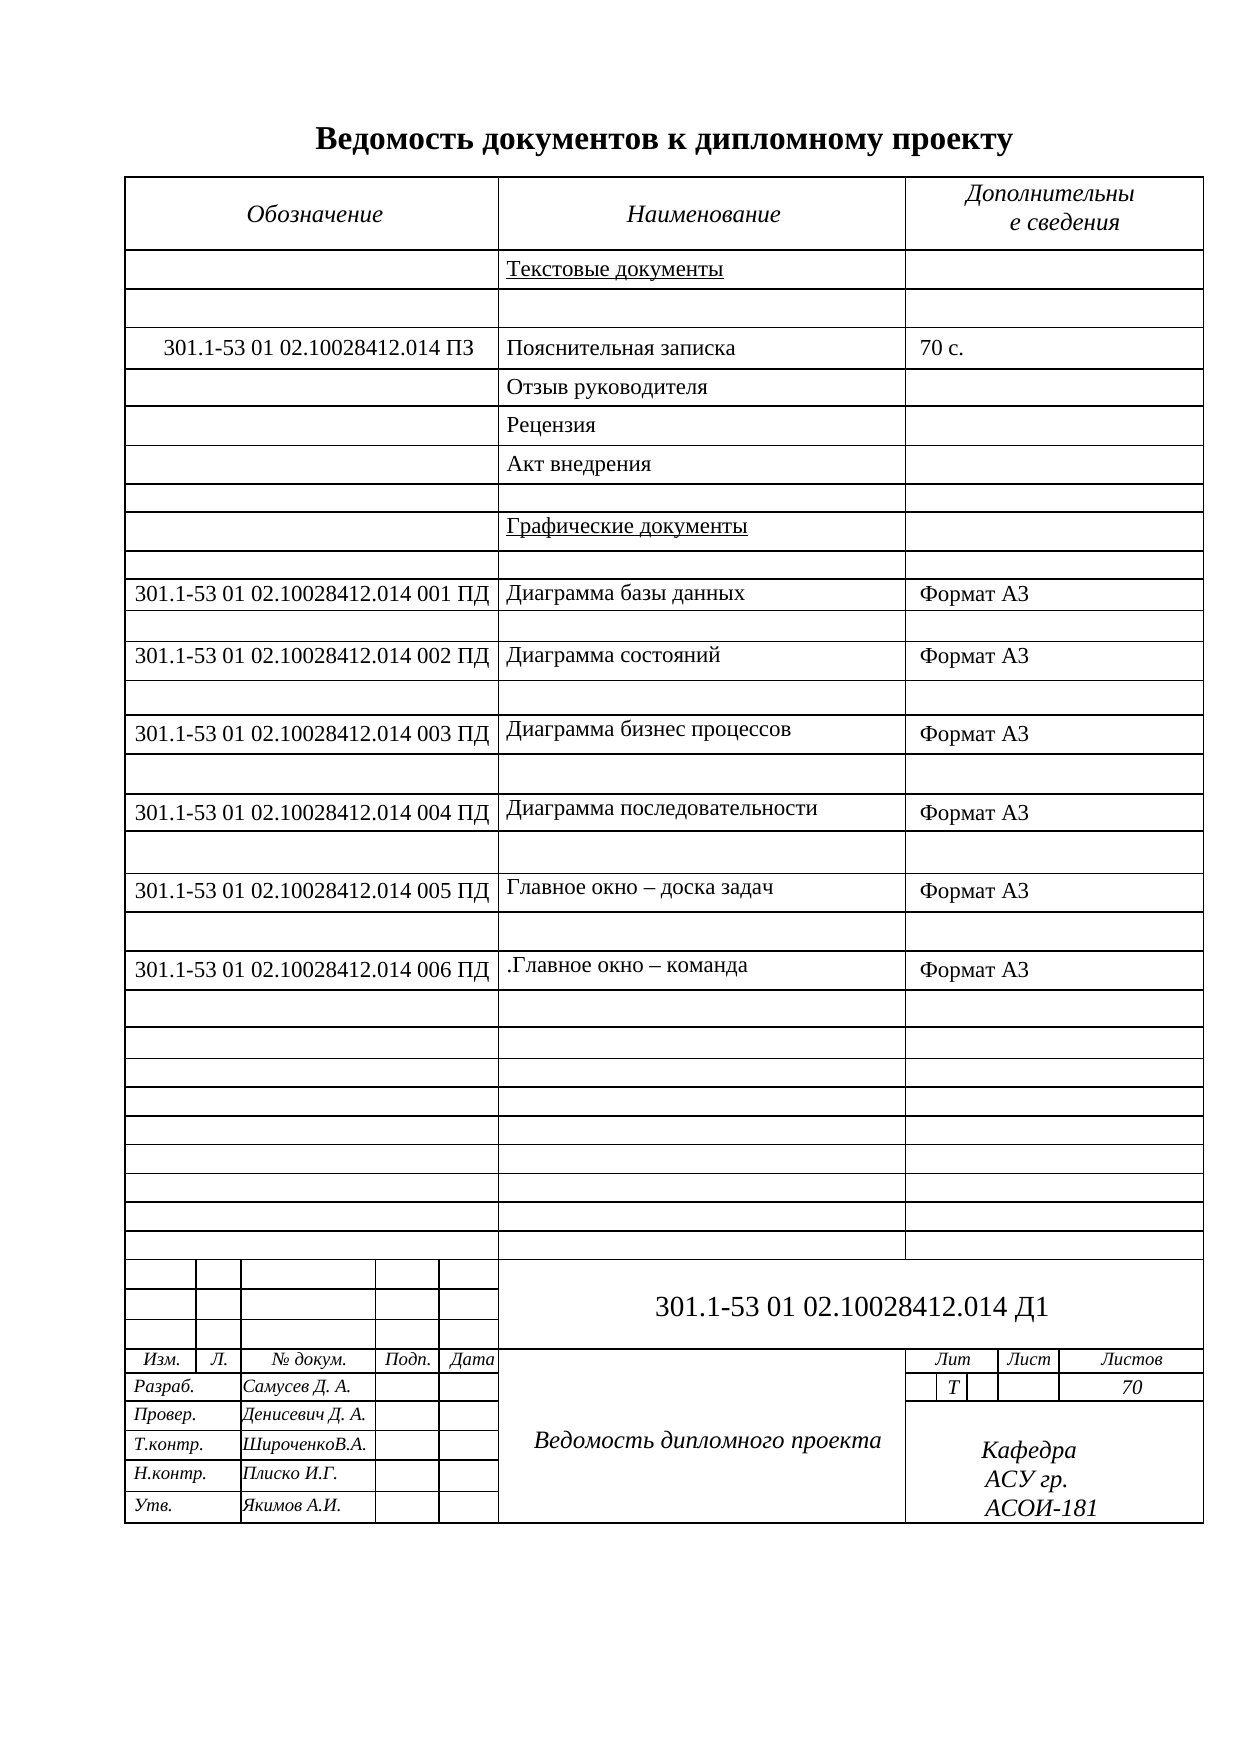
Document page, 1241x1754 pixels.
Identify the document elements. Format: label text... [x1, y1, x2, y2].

table_cell № докум. [242, 1350, 375, 1372]
table_cell Формат А3 [906, 874, 1203, 911]
table_cell [906, 407, 1203, 444]
table_cell Изм. [126, 1350, 195, 1372]
table_cell 301.1-53 01 02.10028412.014 001 ПД [126, 580, 498, 610]
table_cell [499, 1174, 905, 1201]
table_header Дополнительные сведения [906, 178, 1203, 249]
text Ведомость документов к дипломному проекту [177, 118, 1152, 156]
table_cell [499, 290, 905, 327]
table_cell 301.1-53 01 02.10028412.014 006 ПД [126, 952, 498, 989]
table_cell [126, 290, 498, 327]
table_cell Графические документы [499, 513, 905, 550]
table_cell [126, 1088, 498, 1115]
table_cell [376, 1492, 438, 1522]
table_cell [906, 1232, 1203, 1259]
table_cell [906, 1203, 1203, 1230]
table_cell [499, 681, 905, 714]
table_cell [906, 681, 1203, 714]
table_cell [242, 1290, 375, 1318]
table_cell [499, 1028, 905, 1057]
table_cell [499, 1232, 905, 1259]
table_cell Лит [906, 1350, 997, 1372]
table_cell Листов [1060, 1350, 1203, 1372]
table_cell [906, 1059, 1203, 1086]
table_cell [906, 1374, 936, 1400]
table_cell [242, 1320, 375, 1348]
table_header Наименование [499, 178, 905, 249]
table_cell [440, 1402, 498, 1430]
table_cell [440, 1374, 498, 1400]
table_cell [440, 1431, 498, 1459]
table_cell [126, 552, 498, 578]
table_cell [499, 1059, 905, 1086]
table_cell [126, 1320, 195, 1348]
table_cell Диаграмма состояний [499, 642, 905, 680]
table_cell Диаграмма последовательности [499, 795, 905, 830]
table_cell [499, 1203, 905, 1230]
table_cell Подп. [376, 1350, 438, 1372]
table_cell [499, 755, 905, 793]
table_cell [126, 611, 498, 641]
table_cell [126, 407, 498, 444]
table_cell Самусев Д. А. [242, 1374, 375, 1400]
table_cell Пояснительная записка [499, 328, 905, 368]
table_cell [126, 1203, 498, 1230]
table_cell Л. [197, 1350, 240, 1372]
table_cell [499, 832, 905, 872]
table_cell [906, 991, 1203, 1026]
table_cell [126, 913, 498, 950]
table_cell [906, 552, 1203, 578]
table_cell 301.1-53 01 02.10028412.014 002 ПД [126, 642, 498, 680]
table_cell [376, 1461, 438, 1491]
table_cell [906, 1088, 1203, 1115]
table_cell [906, 755, 1203, 793]
table_cell [197, 1260, 240, 1288]
table_cell Диаграмма базы данных [499, 580, 905, 610]
table_cell ШироченкоВ.А. [242, 1431, 375, 1459]
table_cell [499, 485, 905, 511]
table_cell Н.контр. [126, 1461, 240, 1491]
table_cell [197, 1290, 240, 1318]
table_cell [906, 1174, 1203, 1201]
table_cell [126, 513, 498, 550]
table_cell [906, 513, 1203, 550]
table_cell [126, 370, 498, 405]
table_cell 70 [1060, 1374, 1203, 1400]
table_cell 301.1-53 01 02.10028412.014 003 ПД [126, 716, 498, 753]
table_cell [376, 1374, 438, 1400]
table_cell [499, 1145, 905, 1172]
table_cell Провер. [126, 1402, 240, 1430]
table_cell [440, 1290, 498, 1318]
table_cell [906, 251, 1203, 288]
table_cell [440, 1461, 498, 1491]
table_cell Главное окно – доска задач [499, 874, 905, 911]
table_cell Формат А3 [906, 795, 1203, 830]
table_cell Плиско И.Г. [242, 1461, 375, 1491]
table_cell Лист [999, 1350, 1058, 1372]
table_cell [499, 552, 905, 578]
table_cell [126, 755, 498, 793]
table_cell [499, 1088, 905, 1115]
table_cell [126, 446, 498, 483]
table_cell Т [937, 1374, 966, 1400]
table_header Обозначение [126, 178, 498, 249]
table_cell [126, 991, 498, 1026]
table_cell [197, 1320, 240, 1348]
table_cell [126, 1290, 195, 1318]
table_cell Формат А3 [906, 580, 1203, 610]
table_cell Разраб. [126, 1374, 240, 1400]
table_cell [499, 991, 905, 1026]
table_cell [906, 446, 1203, 483]
table_cell Текстовые документы [499, 251, 905, 288]
table_cell [126, 1028, 498, 1057]
table_cell [906, 290, 1203, 327]
table_cell .Главное окно – команда [499, 952, 905, 989]
table_cell [440, 1320, 498, 1348]
table_cell Формат А3 [906, 642, 1203, 680]
table_cell Денисевич Д. А. [242, 1402, 375, 1430]
table_cell [126, 251, 498, 288]
table_cell Ведомость дипломного проекта [499, 1350, 905, 1522]
table_cell 301.1-53 01 02.10028412.014 ПЗ [126, 328, 498, 368]
table_cell [376, 1260, 438, 1288]
table_cell [906, 370, 1203, 405]
table_cell [499, 913, 905, 950]
table_cell Дата [440, 1350, 498, 1372]
table_cell [126, 832, 498, 872]
table_cell [906, 485, 1203, 511]
table_cell Акт внедрения [499, 446, 905, 483]
table_cell [376, 1431, 438, 1459]
table_cell Кафедра АСУ гр. АСОИ-181 [906, 1402, 1203, 1522]
table_cell [440, 1492, 498, 1522]
table_cell Диаграмма бизнес процессов [499, 716, 905, 753]
table_cell Т.контр. [126, 1431, 240, 1459]
table_cell [968, 1374, 997, 1400]
table_cell [126, 681, 498, 714]
table_cell [126, 1260, 195, 1288]
table_cell [906, 1028, 1203, 1057]
table_cell [126, 485, 498, 511]
table_cell [126, 1145, 498, 1172]
table_cell Формат А3 [906, 952, 1203, 989]
table_cell [440, 1260, 498, 1288]
table_cell [906, 1117, 1203, 1144]
table_cell [126, 1232, 498, 1259]
table_cell [126, 1174, 498, 1201]
table_cell [126, 1117, 498, 1144]
table_cell [499, 611, 905, 641]
table_cell [999, 1374, 1058, 1400]
table_cell 70 с. [906, 328, 1203, 368]
table_cell [376, 1290, 438, 1318]
table_cell [376, 1320, 438, 1348]
table_cell [126, 1059, 498, 1086]
table_cell Отзыв руководителя [499, 370, 905, 405]
table_cell Рецензия [499, 407, 905, 444]
table_cell 301.1-53 01 02.10028412.014 005 ПД [126, 874, 498, 911]
table_cell Утв. [126, 1492, 240, 1522]
table_cell Формат А3 [906, 716, 1203, 753]
table_cell [906, 611, 1203, 641]
table_cell Якимов А.И. [242, 1492, 375, 1522]
table_cell [242, 1260, 375, 1288]
table_cell [906, 1145, 1203, 1172]
table_cell [499, 1117, 905, 1144]
table_cell 301.1-53 01 02.10028412.014 Д1 [499, 1260, 1203, 1348]
table_cell 301.1-53 01 02.10028412.014 004 ПД [126, 795, 498, 830]
table_cell [906, 913, 1203, 950]
table_cell [376, 1402, 438, 1430]
table_cell [906, 832, 1203, 872]
